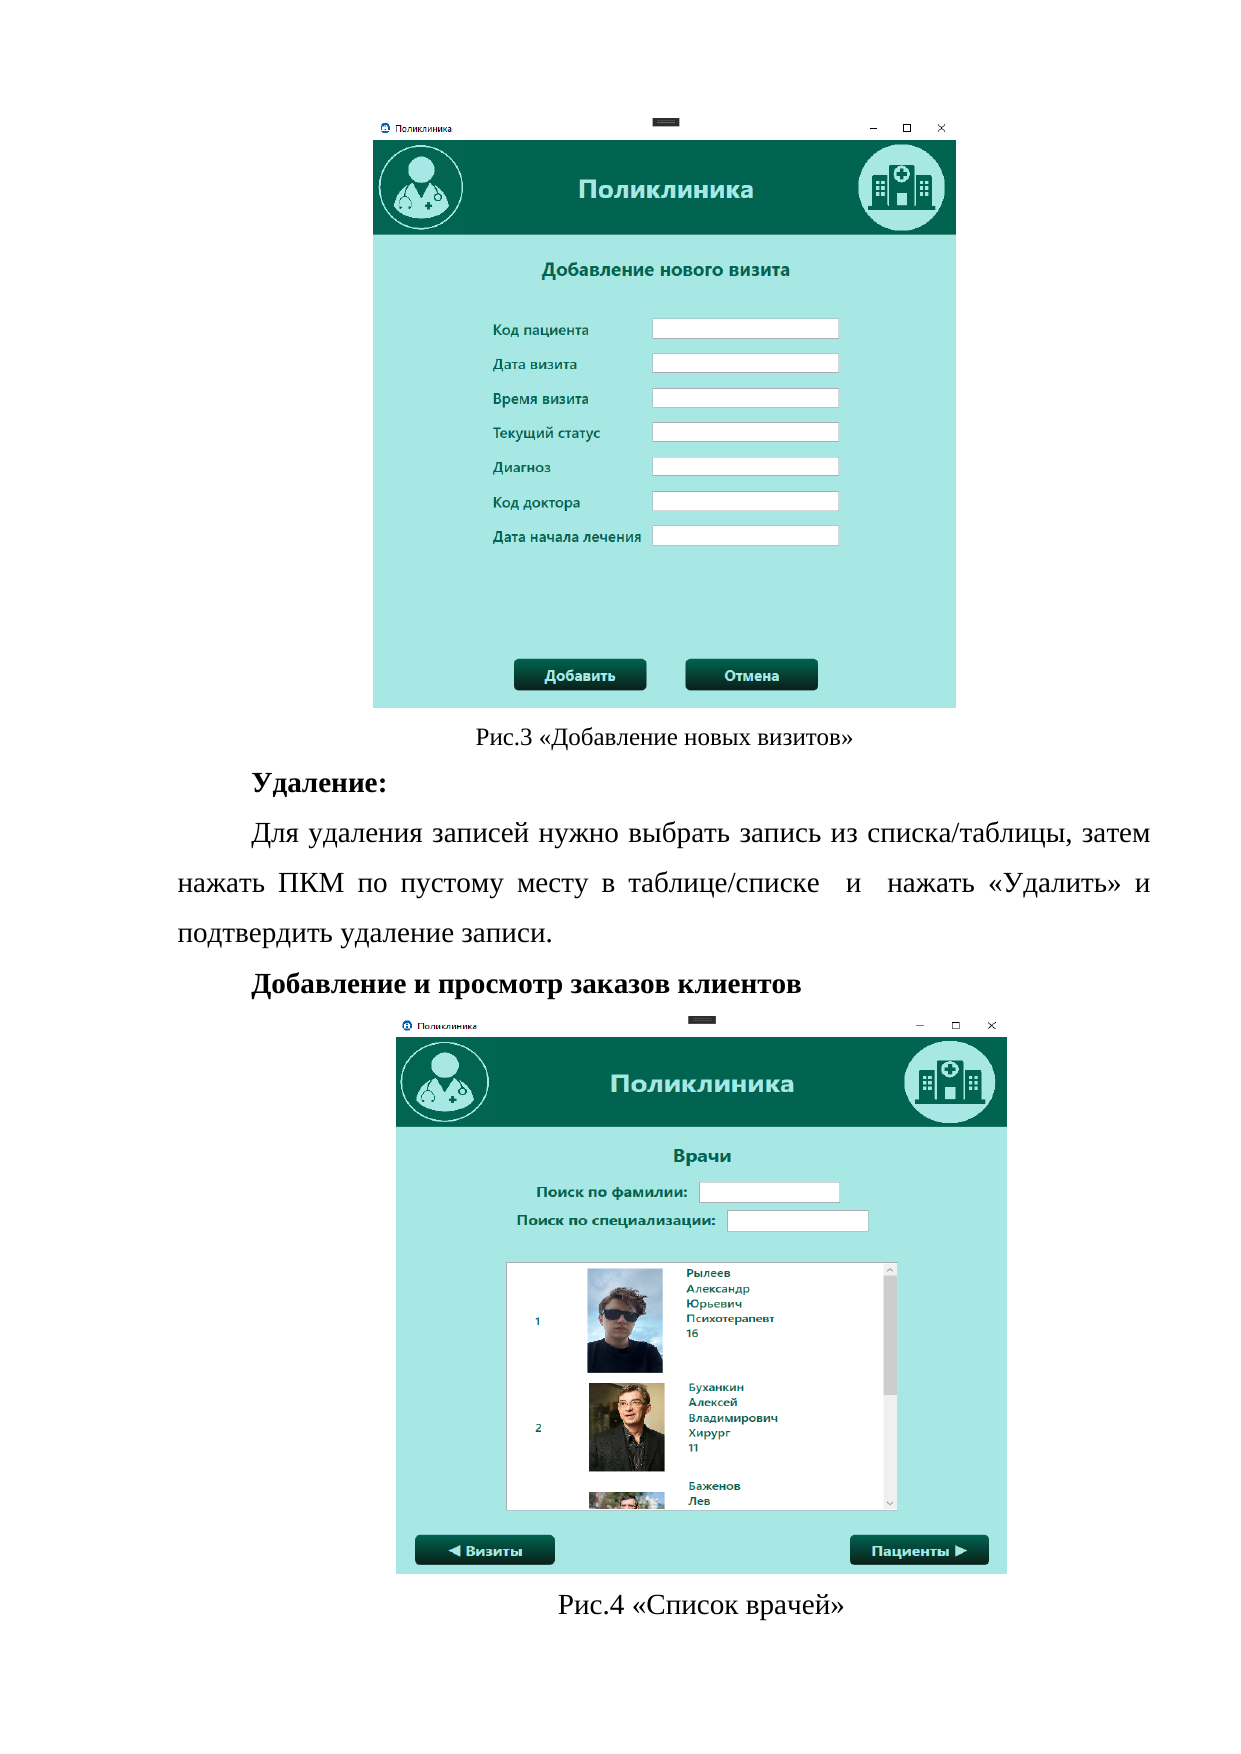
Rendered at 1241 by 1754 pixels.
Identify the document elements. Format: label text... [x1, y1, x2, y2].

text Для удаления записей нужно выбрать запись из списка/таблицы, затем нажать ПКМ по пустому месту в таблице/списке и нажать «Удалить» и подтвердить удаление записи. [177, 815, 1152, 949]
text Добавление и просмотр заказов клиентов [177, 966, 1152, 999]
text Рис.4 «Список врачей» [177, 1587, 1152, 1621]
text Рис.3 «Добавление новых визитов» [177, 722, 1152, 750]
picture [396, 1016, 1007, 1574]
text Удаление: [177, 765, 1152, 798]
picture [373, 118, 956, 708]
